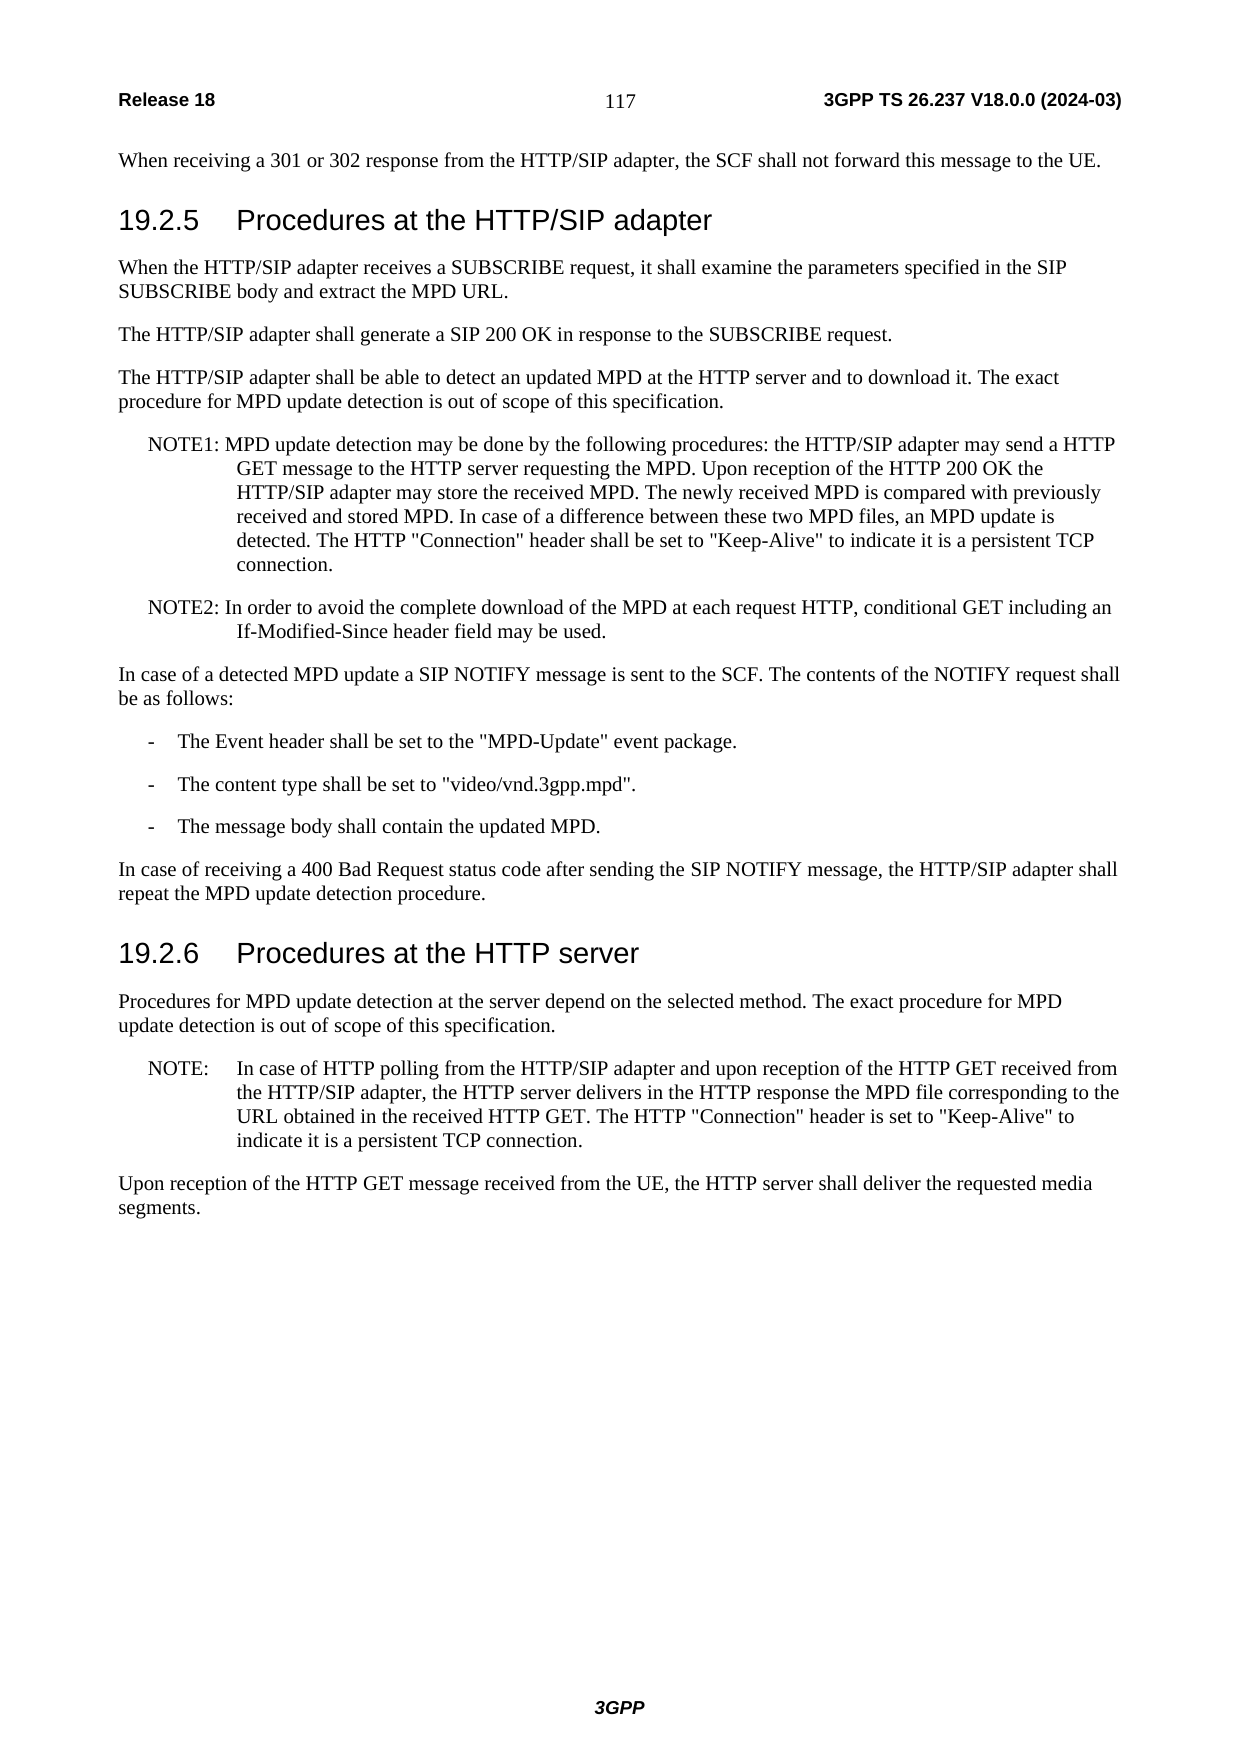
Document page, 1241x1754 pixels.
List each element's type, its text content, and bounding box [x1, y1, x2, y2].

text When receiving a 301 or 302 response from the HTTP/SIP adapter, the SCF shall not forward this message to the UE. [118, 148, 1122, 172]
text - The message body shall contain the updated MPD. [148, 814, 1122, 838]
list In case of receiving a 400 Bad Request status code after sending the SIP NOTIFY message, the HTTP/SIP adapter shall repeat the MPD update detection procedure. [118, 857, 1122, 905]
text - The content type shall be set to "video/vnd.3gpp.mpd". [148, 772, 1122, 796]
text When the HTTP/SIP adapter receives a SUBSCRIBE request, it shall examine the parameters specified in the SIP SUBSCRIBE body and extract the MPD URL. [118, 255, 1122, 303]
text Upon reception of the HTTP GET message received from the UE, the HTTP server shall deliver the requested media segments. [118, 1171, 1122, 1219]
text NOTE2: In order to avoid the complete download of the MPD at each request HTTP, conditional GET including an If-Modified-Since header field may be used. [148, 595, 1122, 643]
text The HTTP/SIP adapter shall be able to detect an updated MPD at the HTTP server and to download it. The exact procedure for MPD update detection is out of scope of this specification. [118, 365, 1122, 413]
text - The Event header shall be set to the "MPD-Update" event package. [148, 729, 1122, 753]
subtitle 19.2.5 Procedures at the HTTP/SIP adapter [118, 203, 1122, 237]
subtitle 19.2.6 Procedures at the HTTP server [118, 937, 1122, 970]
text NOTE: In case of HTTP polling from the HTTP/SIP adapter and upon reception of the HTTP GET received from the HTTP/SIP adapter, the HTTP server delivers in the HTTP response the MPD file corresponding to the URL obtained in the received HTTP GET. The HTTP "Connection" header is set to "Keep-Alive" to indicate it is a persistent TCP connection. [148, 1056, 1122, 1152]
text In case of a detected MPD update a SIP NOTIFY message is sent to the SCF. The contents of the NOTIFY request shall be as follows: [118, 662, 1122, 710]
text NOTE1: MPD update detection may be done by the following procedures: the HTTP/SIP adapter may send a HTTP GET message to the HTTP server requesting the MPD. Upon reception of the HTTP 200 OK the HTTP/SIP adapter may store the received MPD. The newly received MPD is compared with previously received and stored MPD. In case of a difference between these two MPD files, an MPD update is detected. The HTTP "Connection" header shall be set to "Keep-Alive" to indicate it is a persistent TCP connection. [148, 432, 1122, 576]
text The HTTP/SIP adapter shall generate a SIP 200 OK in response to the SUBSCRIBE request. [118, 322, 1122, 346]
text Procedures for MPD update detection at the server depend on the selected method. The exact procedure for MPD update detection is out of scope of this specification. [118, 989, 1122, 1037]
